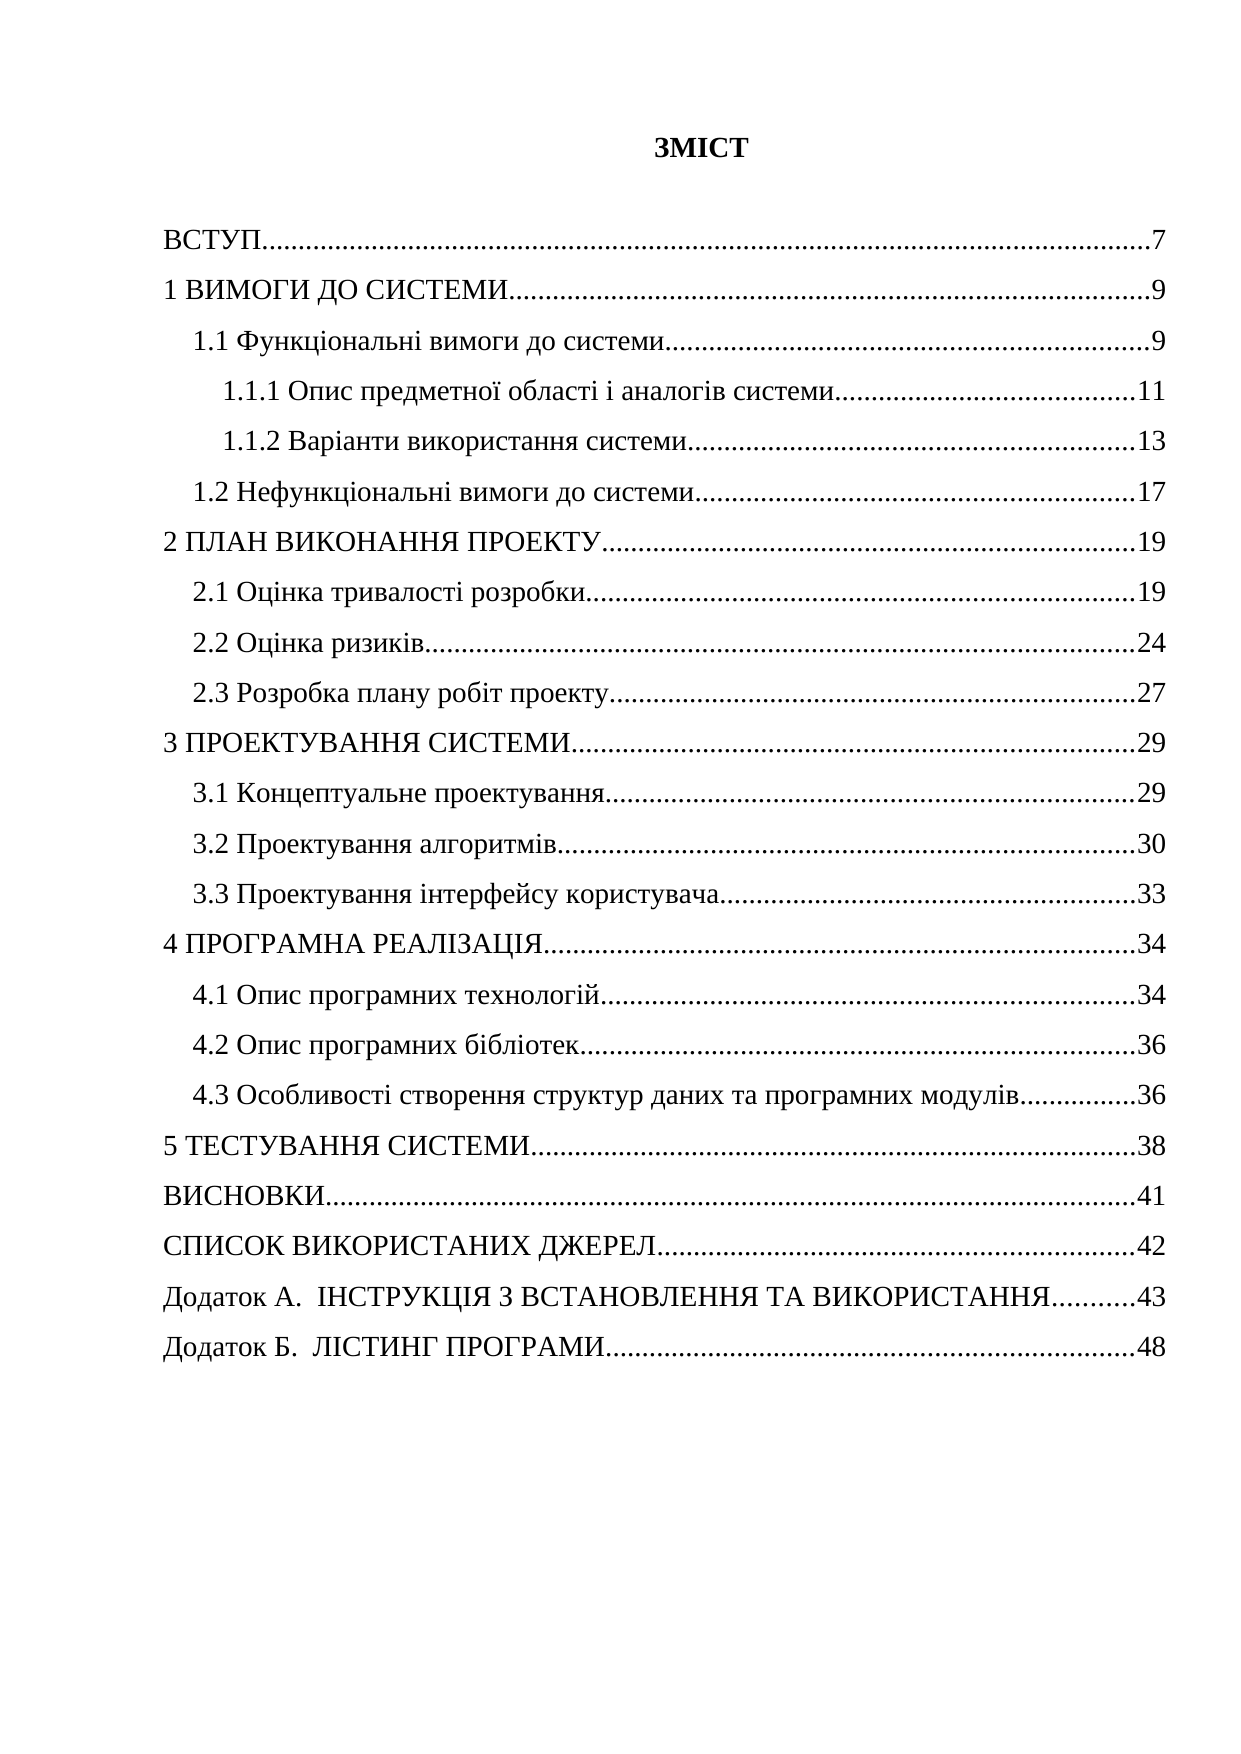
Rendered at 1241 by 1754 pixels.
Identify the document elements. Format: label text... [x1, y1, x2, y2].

text ВИСНОВКИ 41 [148, 1178, 1181, 1212]
text СПИСОК ВИКОРИСТАНИХ ДЖЕРЕЛ 42 [148, 1228, 1181, 1262]
text ВСТУП 7 [148, 222, 1181, 256]
text 2.3 Розробка плану робіт проекту 27 [148, 675, 1181, 708]
text 3.3 Проектування інтерфейсу користувача 33 [148, 876, 1181, 910]
text 1.1.1 Опис предметної області і аналогів системи 11 [148, 373, 1181, 407]
text Додаток А. ІНСТРУКЦІЯ З ВСТАНОВЛЕННЯ ТА ВИКОРИСТАННЯ 43 [148, 1279, 1181, 1312]
text Зміст [148, 130, 1181, 163]
text 4 ПРОГРАМНА РЕАЛІЗАЦІЯ 34 [148, 927, 1181, 960]
text Додаток Б. ЛІСТИНГ ПРОГРАМИ 48 [148, 1329, 1181, 1363]
text 4.1 Опис програмних технологій 34 [148, 977, 1181, 1010]
text 3.2 Проектування алгоритмів 30 [148, 826, 1181, 859]
text 2.1 Оцінка тривалості розробки 19 [148, 574, 1181, 608]
text 1 ВИМОГИ ДО СИСТЕМИ 9 [148, 272, 1181, 306]
text 1.1.2 Варіанти використання системи 13 [148, 423, 1181, 457]
text 3.1 Концептуальне проектування 29 [148, 776, 1181, 809]
text 2.2 Оцінка ризиків 24 [148, 625, 1181, 658]
text 5 ТЕСТУВАННЯ СИСТЕМИ 38 [148, 1128, 1181, 1161]
text 1.2 Нефункціональні вимоги до системи 17 [148, 474, 1181, 507]
text 2 ПЛАН ВИКОНАННЯ ПРОЕКТУ 19 [148, 524, 1181, 558]
text 4.3 Особливості створення структур даних та програмних модулів 36 [148, 1077, 1181, 1111]
text 1.1 Функціональні вимоги до системи 9 [148, 323, 1181, 356]
text 4.2 Опис програмних бібліотек 36 [148, 1027, 1181, 1061]
text 3 ПРОЕКТУВАННЯ СИСТЕМИ 29 [148, 725, 1181, 759]
